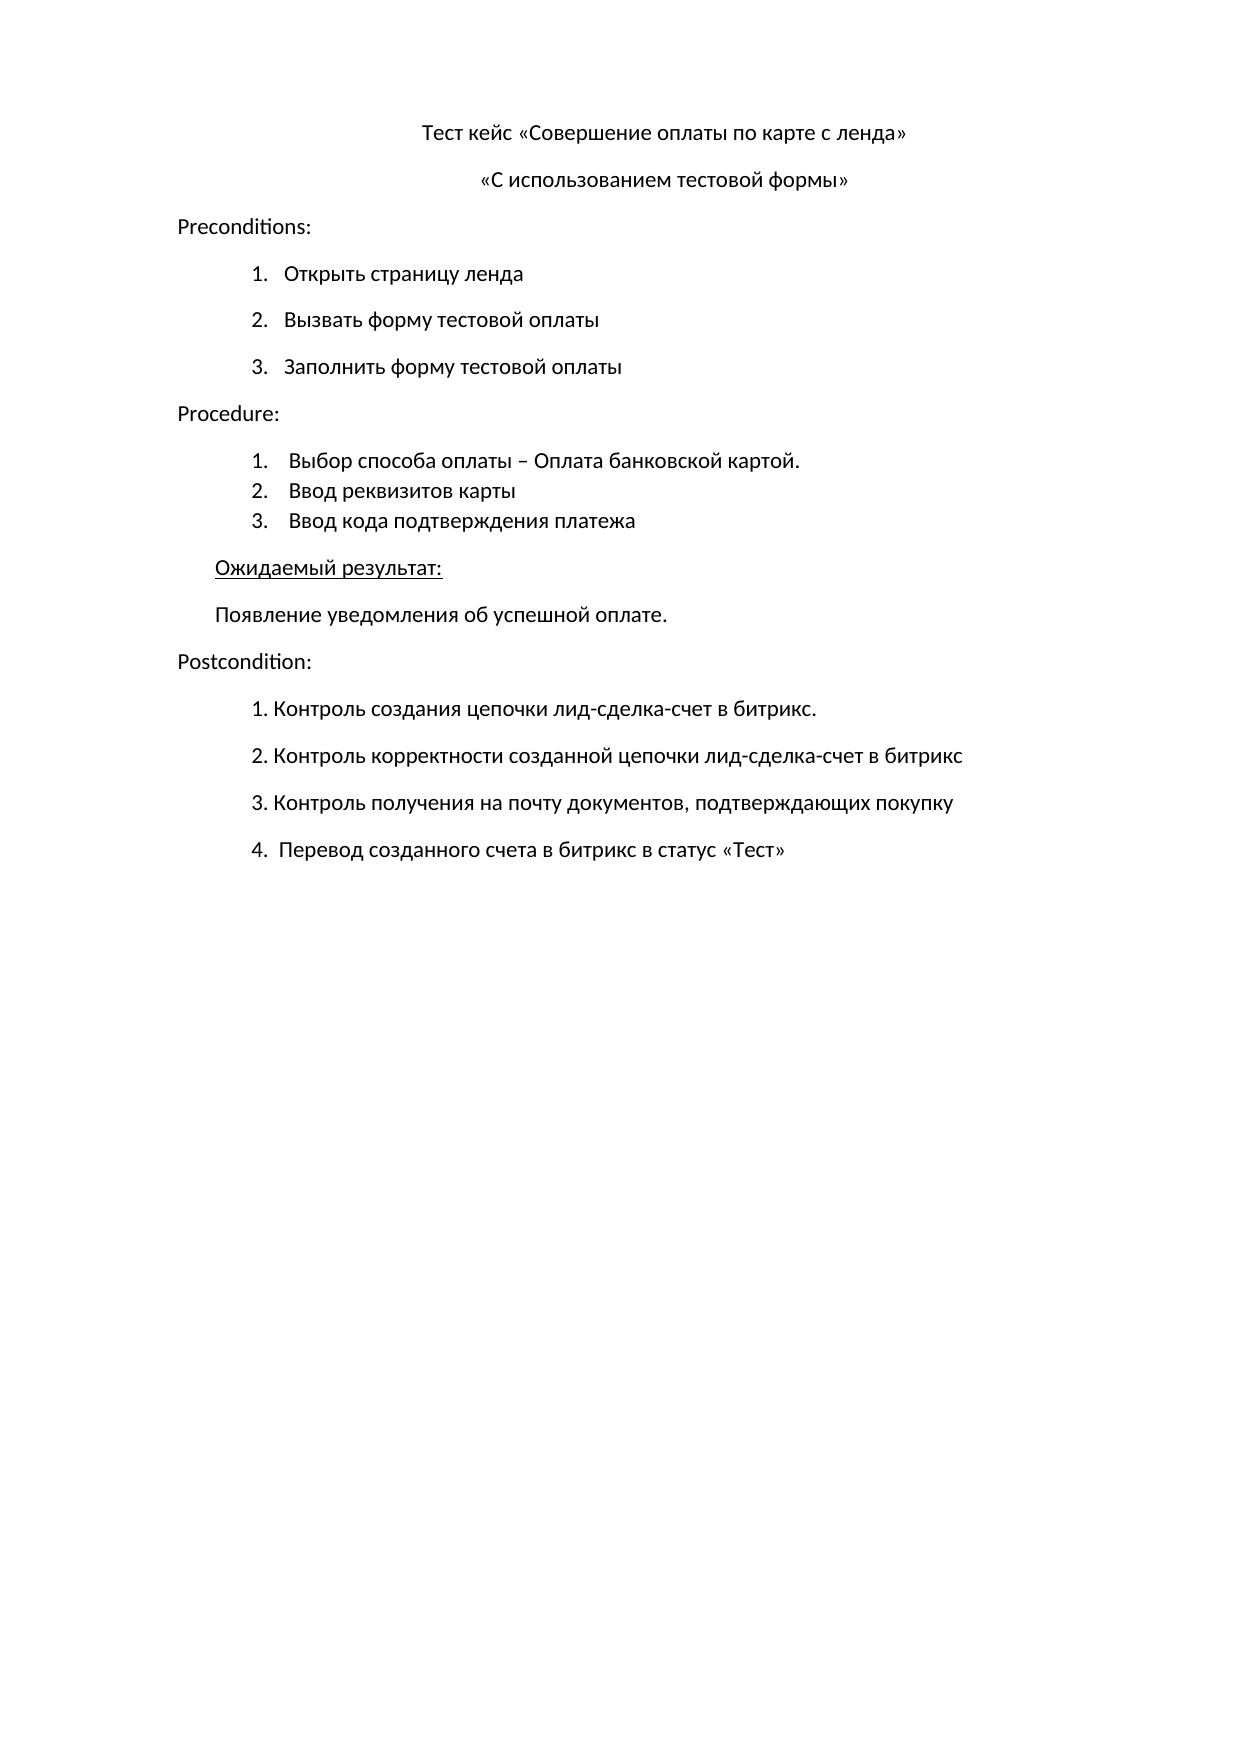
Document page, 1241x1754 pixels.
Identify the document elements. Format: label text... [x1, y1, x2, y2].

text Postcondition: [177, 647, 1152, 675]
text 4. Перевод созданного счета в битрикс в статус «Тест» [177, 835, 1152, 863]
text 1. Контроль создания цепочки лид-сделка-счет в битрикс. [177, 694, 1152, 722]
text 1. Открыть страницу ленда [177, 259, 1152, 287]
list Ввод кода подтверждения платежа [251, 507, 1152, 535]
text 3. Заполнить форму тестовой оплаты [177, 352, 1152, 381]
text Тест кейс «Совершение оплаты по карте с ленда» [177, 118, 1152, 146]
text 2. Контроль корректности созданной цепочки лид-сделка-счет в битрикс [177, 741, 1152, 769]
text Procedure: [177, 399, 1152, 427]
list Выбор способа оплаты – Оплата банковской картой. [251, 446, 1152, 474]
text 2. Вызвать форму тестовой оплаты [177, 306, 1152, 334]
text Preconditions: [177, 212, 1152, 240]
text «С использованием тестовой формы» [177, 165, 1152, 193]
text 3. Контроль получения на почту документов, подтверждающих покупку [177, 788, 1152, 816]
text Появление уведомления об успешной оплате. [215, 600, 1152, 628]
text Ожидаемый результат: [215, 553, 1152, 582]
list Ввод реквизитов карты [251, 476, 1152, 504]
